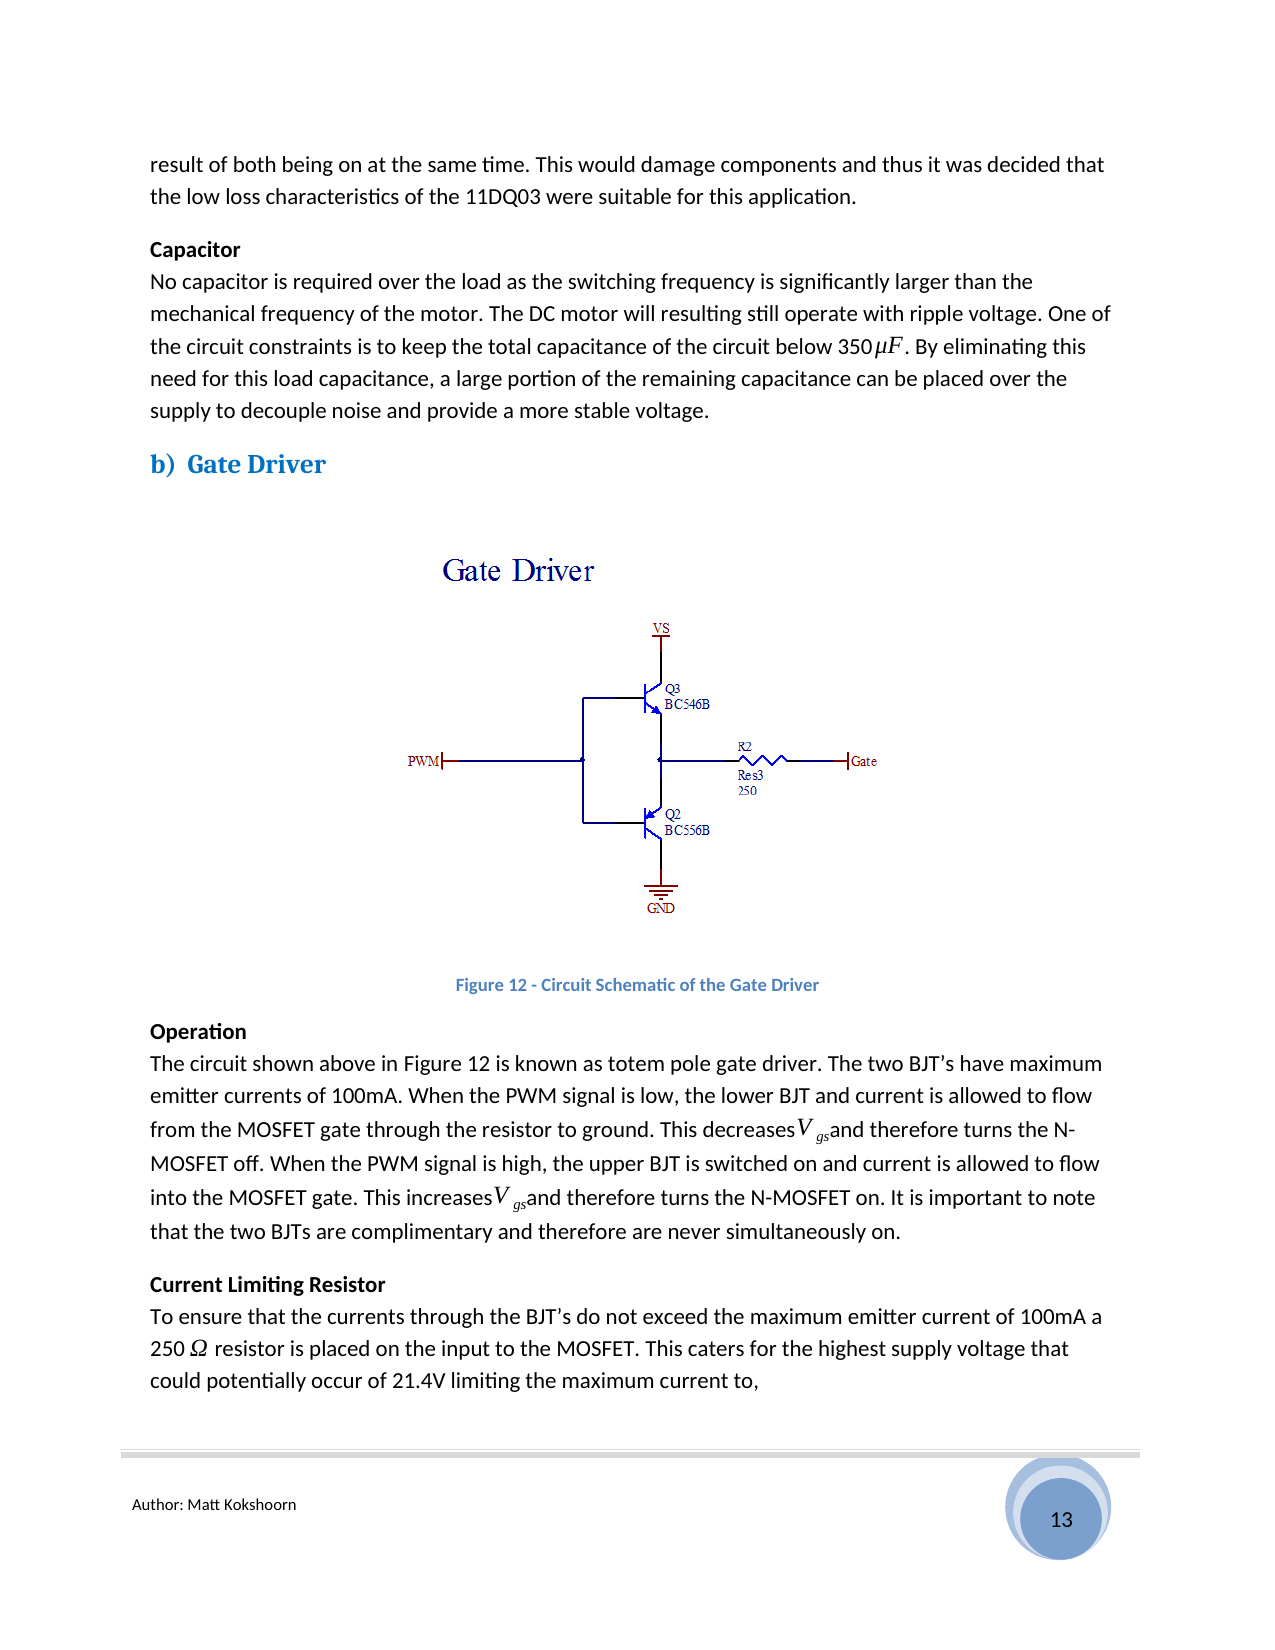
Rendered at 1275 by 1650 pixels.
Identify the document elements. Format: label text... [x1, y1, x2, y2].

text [150, 150, 1125, 210]
text Operation The circuit shown above in Figure 12 is known as totem pole gate driver. The two BJT’s have maximum emitter currents of 100mA. When the PWM signal is low, the lower BJT and current is allowed to flow from the MOSFET gate through the resistor to ground. This decreasesand therefore turns the N-MOSFET off. When the PWM signal is high, the upper BJT is switched on and current is allowed to flow into the MOSFET gate. This increasesand therefore turns the N-MOSFET on. It is important to note that the two BJTs are complimentary and therefore are never simultaneously on. [150, 1017, 1125, 1245]
text Current Limiting Resistor To ensure that the currents through the BJT’s do not exceed the maximum emitter current of 100mA a 250 resistor is placed on the input to the MOSFET. This caters for the highest supply voltage that could potentially occur of 21.4V limiting the maximum current to, [150, 1270, 1125, 1394]
picture [383, 537, 892, 949]
subtitle Gate Driver [150, 449, 1125, 480]
text Capacitor No capacitor is required over the load as the switching frequency is significantly larger than the mechanical frequency of the motor. The DC motor will resulting still operate with ripple voltage. One of the circuit constraints is to keep the total capacitance of the circuit below 350. By eliminating this need for this load capacitance, a large portion of the remaining capacitance can be placed over the supply to decouple noise and provide a more stable voltage. [150, 235, 1125, 424]
